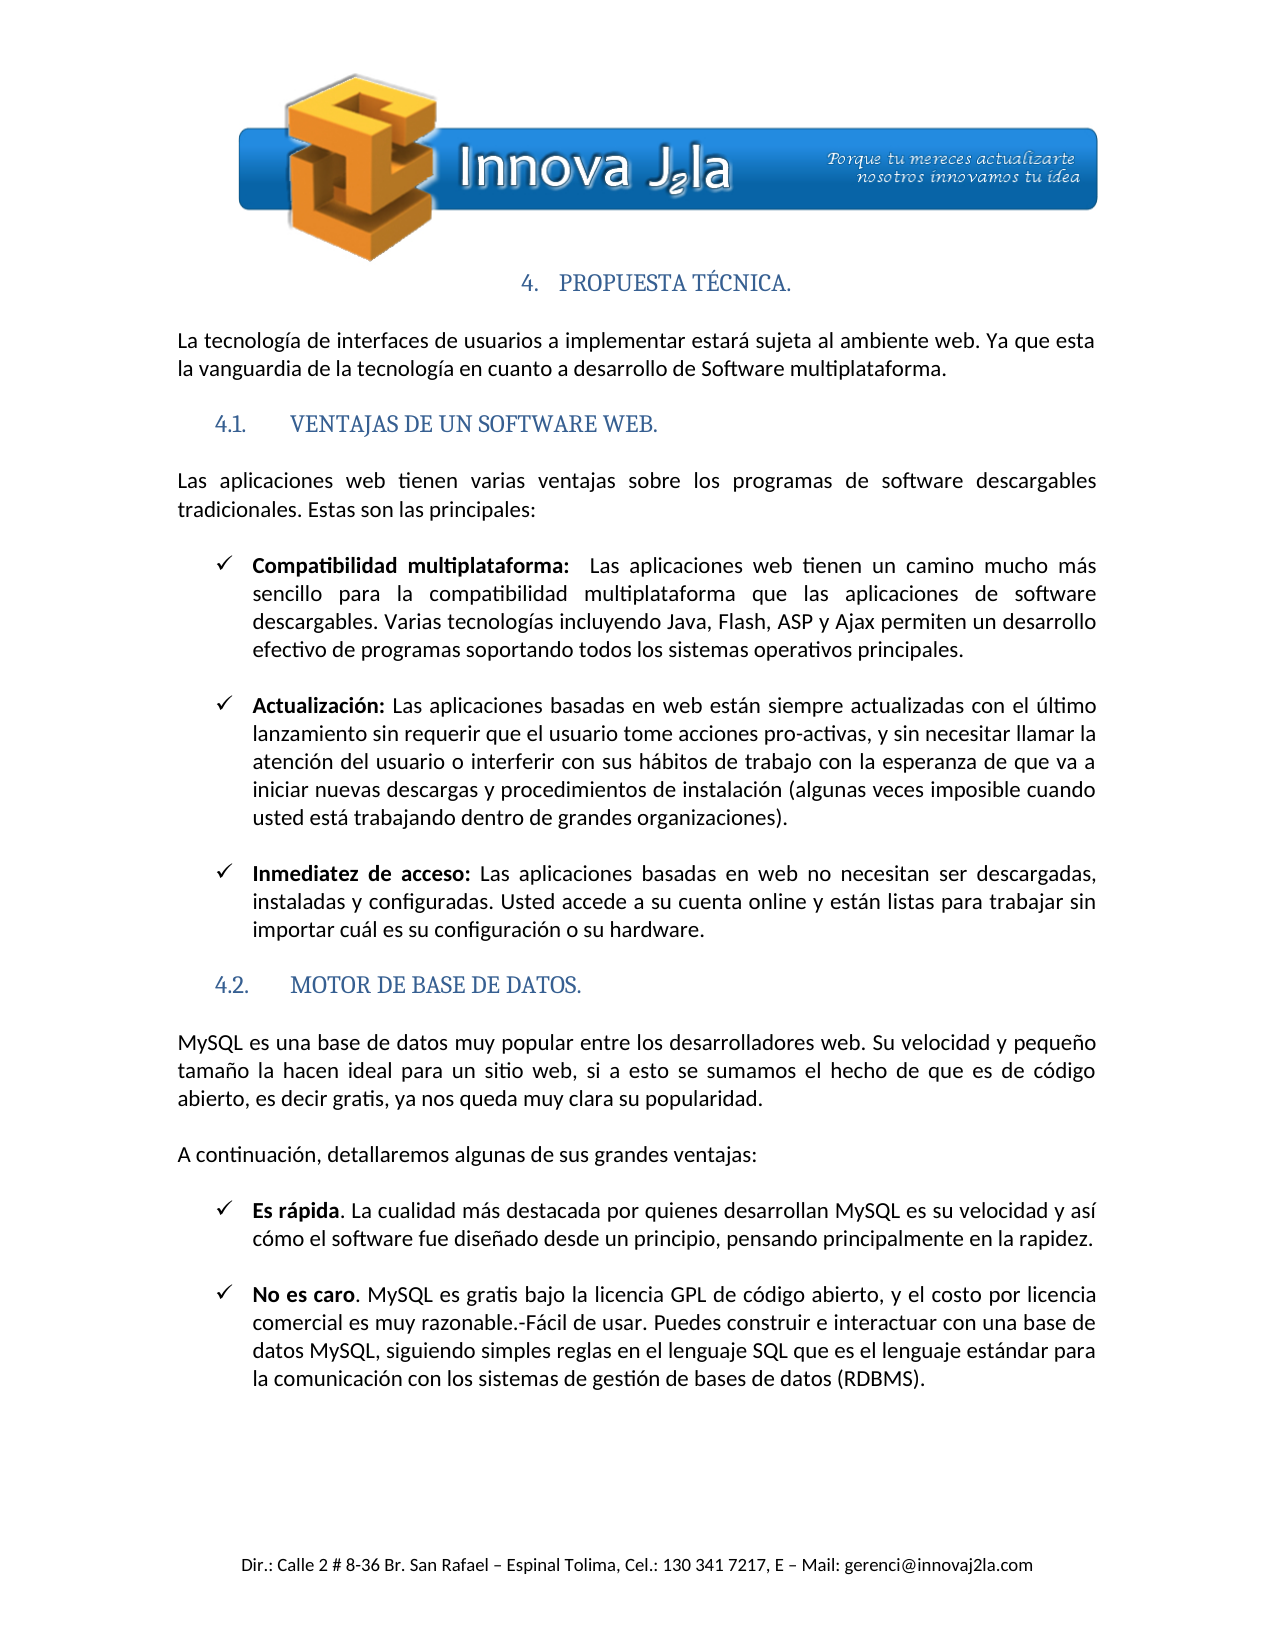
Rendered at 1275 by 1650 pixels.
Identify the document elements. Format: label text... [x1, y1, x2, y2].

list Inmediatez de acceso: Las aplicaciones basadas en web no necesitan ser descargadas, instaladas y configuradas. Usted accede a su cuenta online y están listas para trabajar sin importar cuál es su configuración o su hardware. [215, 859, 1098, 943]
subtitle PROPUESTA TÉCNICA. [215, 269, 1098, 298]
text MySQL es una base de datos muy popular entre los desarrolladores web. Su velocidad y pequeño tamaño la hacen ideal para un sitio web, si a esto se sumamos el hecho de que es de código abierto, es decir gratis, ya nos queda muy clara su popularidad. [177, 1028, 1098, 1112]
list Compatibilidad multiplataforma: Las aplicaciones web tienen un camino mucho más sencillo para la compatibilidad multiplataforma que las aplicaciones de software descargables. Varias tecnologías incluyendo Java, Flash, ASP y Ajax permiten un desarrollo efectivo de programas soportando todos los sistemas operativos principales. [215, 551, 1098, 663]
list No es caro. MySQL es gratis bajo la licencia GPL de código abierto, y el costo por licencia comercial es muy razonable.-Fácil de usar. Puedes construir e interactuar con una base de datos MySQL, siguiendo simples reglas en el lenguaje SQL que es el lenguaje estándar para la comunicación con los sistemas de gestión de bases de datos (RDBMS). [215, 1280, 1098, 1392]
list Es rápida. La cualidad más destacada por quienes desarrollan MySQL es su velocidad y así cómo el software fue diseñado desde un principio, pensando principalmente en la rapidez. [215, 1196, 1098, 1252]
picture [238, 73, 1098, 269]
text Las aplicaciones web tienen varias ventajas sobre los programas de software descargables tradicionales. Estas son las principales: [177, 467, 1098, 523]
list Actualización: Las aplicaciones basadas en web están siempre actualizadas con el último lanzamiento sin requerir que el usuario tome acciones pro-activas, y sin necesitar llamar la atención del usuario o interferir con sus hábitos de trabajo con la esperanza de que va a iniciar nuevas descargas y procedimientos de instalación (algunas veces imposible cuando usted está trabajando dentro de grandes organizaciones). [215, 691, 1098, 831]
text La tecnología de interfaces de usuarios a implementar estará sujeta al ambiente web. Ya que esta la vanguardia de la tecnología en cuanto a desarrollo de Software multiplataforma. [177, 326, 1098, 382]
subtitle VENTAJAS DE UN SOFTWARE WEB. [215, 410, 1098, 439]
subtitle MOTOR DE BASE DE DATOS. [215, 971, 1098, 1000]
text A continuación, detallaremos algunas de sus grandes ventajas: [177, 1140, 1098, 1168]
